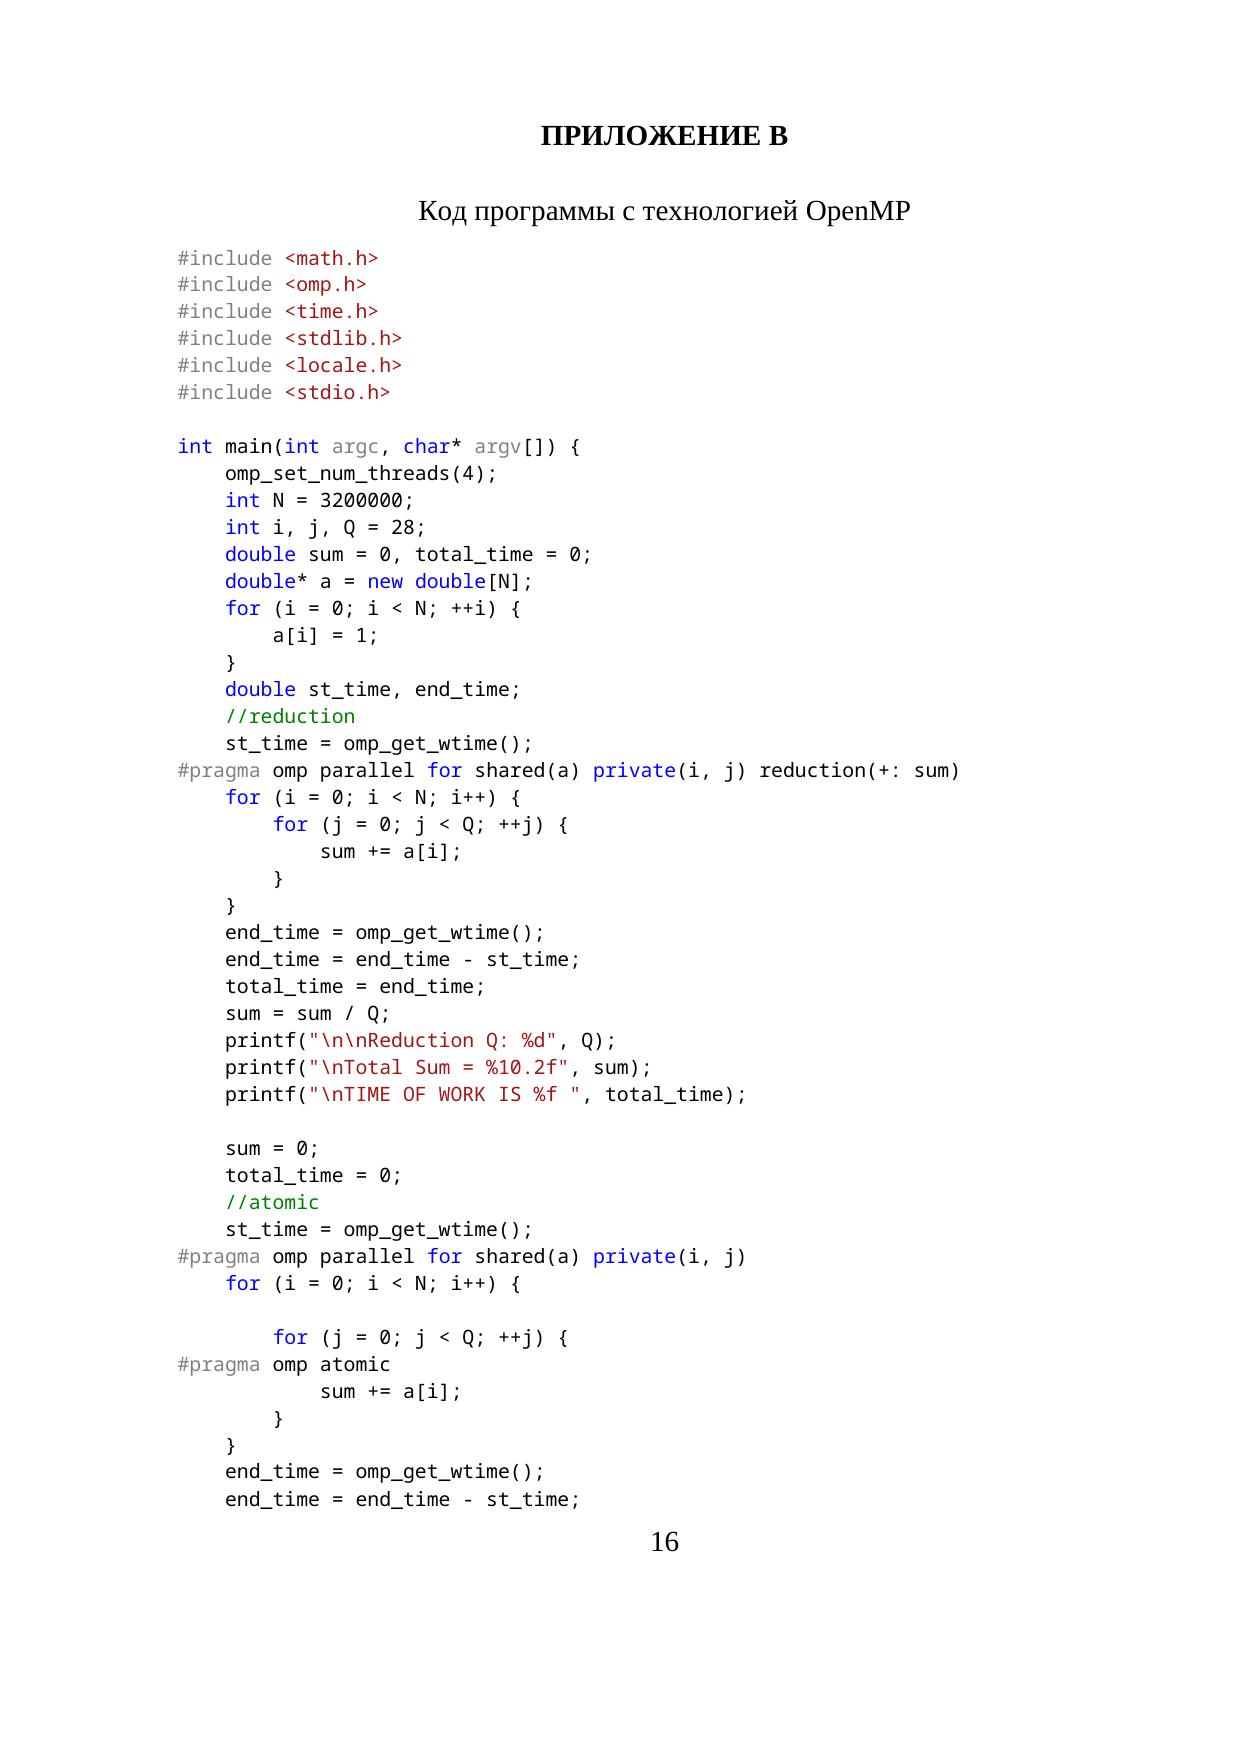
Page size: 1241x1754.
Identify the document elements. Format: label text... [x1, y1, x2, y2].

text #pragma omp parallel for shared(a) private(i, j) reduction(+: sum) [177, 756, 1152, 783]
text #include <stdlib.h> [177, 325, 1152, 352]
text st_time = omp_get_wtime(); [177, 1215, 1152, 1242]
text end_time = omp_get_wtime(); [177, 918, 1152, 945]
text total_time = 0; [177, 1161, 1152, 1188]
text for (j = 0; j < Q; ++j) { [177, 810, 1152, 837]
text printf("\nTotal Sum = %10.2f", sum); [177, 1053, 1152, 1080]
text #include <omp.h> [177, 271, 1152, 298]
text } [177, 648, 1152, 675]
text end_time = end_time - st_time; [177, 945, 1152, 972]
text //reduction [177, 702, 1152, 729]
text ПРИЛОЖЕНИЕ В [177, 118, 1152, 152]
text } [177, 864, 1152, 891]
text end_time = end_time - st_time; [177, 1485, 1152, 1512]
text sum += a[i]; [177, 837, 1152, 864]
text sum = sum / Q; [177, 999, 1152, 1026]
text #pragma omp atomic [177, 1350, 1152, 1377]
text #include <math.h> [177, 244, 1152, 271]
text #include <stdio.h> [177, 379, 1152, 406]
text } [177, 1431, 1152, 1458]
text sum += a[i]; [177, 1377, 1152, 1404]
text printf("\n\nReduction Q: %d", Q); [177, 1026, 1152, 1053]
text int main(int argc, char* argv[]) { [177, 433, 1152, 459]
text #pragma omp parallel for shared(a) private(i, j) [177, 1242, 1152, 1269]
text } [177, 891, 1152, 918]
text int i, j, Q = 28; [177, 513, 1152, 541]
text total_time = end_time; [177, 972, 1152, 999]
text st_time = omp_get_wtime(); [177, 729, 1152, 756]
text a[i] = 1; [177, 621, 1152, 648]
text printf("\nTIME OF WORK IS %f ", total_time); [177, 1080, 1152, 1107]
text end_time = omp_get_wtime(); [177, 1458, 1152, 1485]
text Код программы с технологией OpenMP [177, 193, 1152, 227]
text sum = 0; [177, 1134, 1152, 1161]
text #include <locale.h> [177, 352, 1152, 379]
text for (i = 0; i < N; i++) { [177, 1269, 1152, 1296]
text double sum = 0, total_time = 0; [177, 541, 1152, 567]
text for (j = 0; j < Q; ++j) { [177, 1323, 1152, 1350]
text double* a = new double[N]; [177, 567, 1152, 594]
text int N = 3200000; [177, 487, 1152, 513]
text for (i = 0; i < N; i++) { [177, 783, 1152, 810]
text double st_time, end_time; [177, 675, 1152, 702]
text omp_set_num_threads(4); [177, 459, 1152, 487]
text } [177, 1404, 1152, 1431]
text #include <time.h> [177, 298, 1152, 325]
text //atomic [177, 1188, 1152, 1215]
text for (i = 0; i < N; ++i) { [177, 594, 1152, 621]
